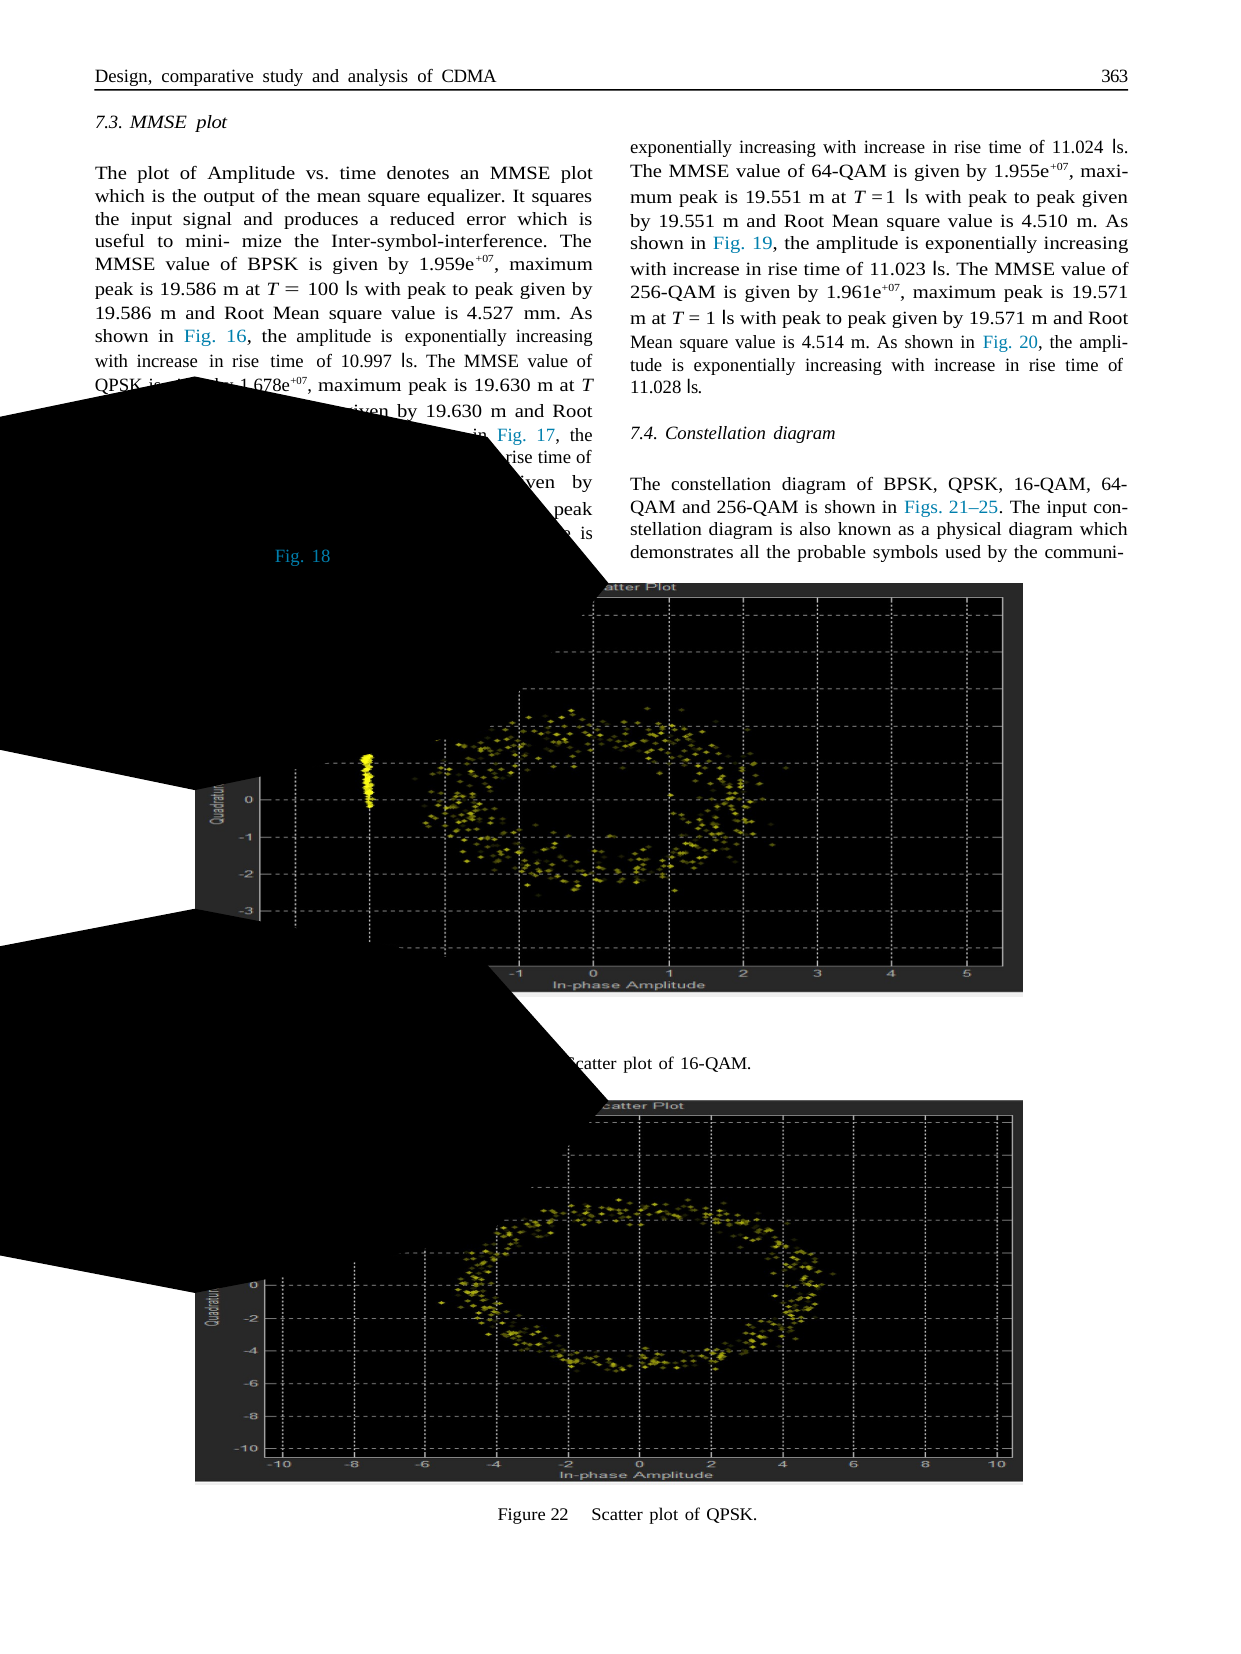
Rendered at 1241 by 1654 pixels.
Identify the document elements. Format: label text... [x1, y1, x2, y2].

picture [195, 1100, 1023, 1485]
text exponentially increasing with increase in rise time of 11.024 ls. The MMSE value of 64-QAM is given by 1.955e+07, maxi- mum peak is 19.551 m at T =1 ls with peak to peak given by 19.551 m and Root Mean square value is 4.510 m. As shown in Fig. 19, the amplitude is exponentially increasing with increase in rise time of 11.023 ls. The MMSE value of 256-QAM is given by 1.961e+07, maximum peak is 19.571 m at T = 1 ls with peak to peak given by 19.571 m and Root Mean square value is 4.514 m. As shown in Fig. 20, the ampli- tude is exponentially increasing with increase in rise time of [630, 133, 1128, 375]
list MMSE plot [95, 111, 597, 132]
picture [547, 431, 553, 441]
text 11.028 ls. [630, 376, 1157, 398]
text Figure 23 Scatter plot of 16-QAM. [83, 1053, 1139, 1073]
text Design, comparative study and analysis of CDMA 363 [94, 65, 1157, 87]
text The constellation diagram of BPSK, QPSK, 16-QAM, 64- QAM and 256-QAM is shown in Figs. 21–25. The input con- stellation diagram is also known as a physical diagram which demonstrates all the probable symbols used by the communi- [630, 473, 1128, 562]
list Constellation diagram [630, 422, 1157, 443]
picture [960, 501, 964, 511]
text The plot of Amplitude vs. time denotes an MMSE plot which is the output of the mean square equalizer. It squares the input signal and produces a reduced error which is useful to mini- mize the Inter-symbol-interference. The MMSE value of BPSK is given by 1.959e+07, maximum peak is 19.586 m at T = 100 ls with peak to peak given by 19.586 m and Root Mean square value is 4.527 mm. As shown in Fig. 16, the amplitude is exponentially increasing with increase in rise time of 10.997 ls. The MMSE value of QPSK is given by 1.678e+07, maximum peak is 19.630 m at T = 100 ls with peak to peak given by 19.630 m and Root Mean square value is 4.521 m. As shown in Fig. 17, the amplitude is exponentially increasing with increase in rise time of 11.022 ls. The MMSE value of 16- QAM is given by 1.961e+7, maximum peak is 19.610 at T = 1 ls with peak to peak given by 19.610 m and Root Mean square value is 4.521 m. As shown in Fig. 18, the amplitude is [94, 162, 593, 566]
picture [195, 583, 1023, 997]
